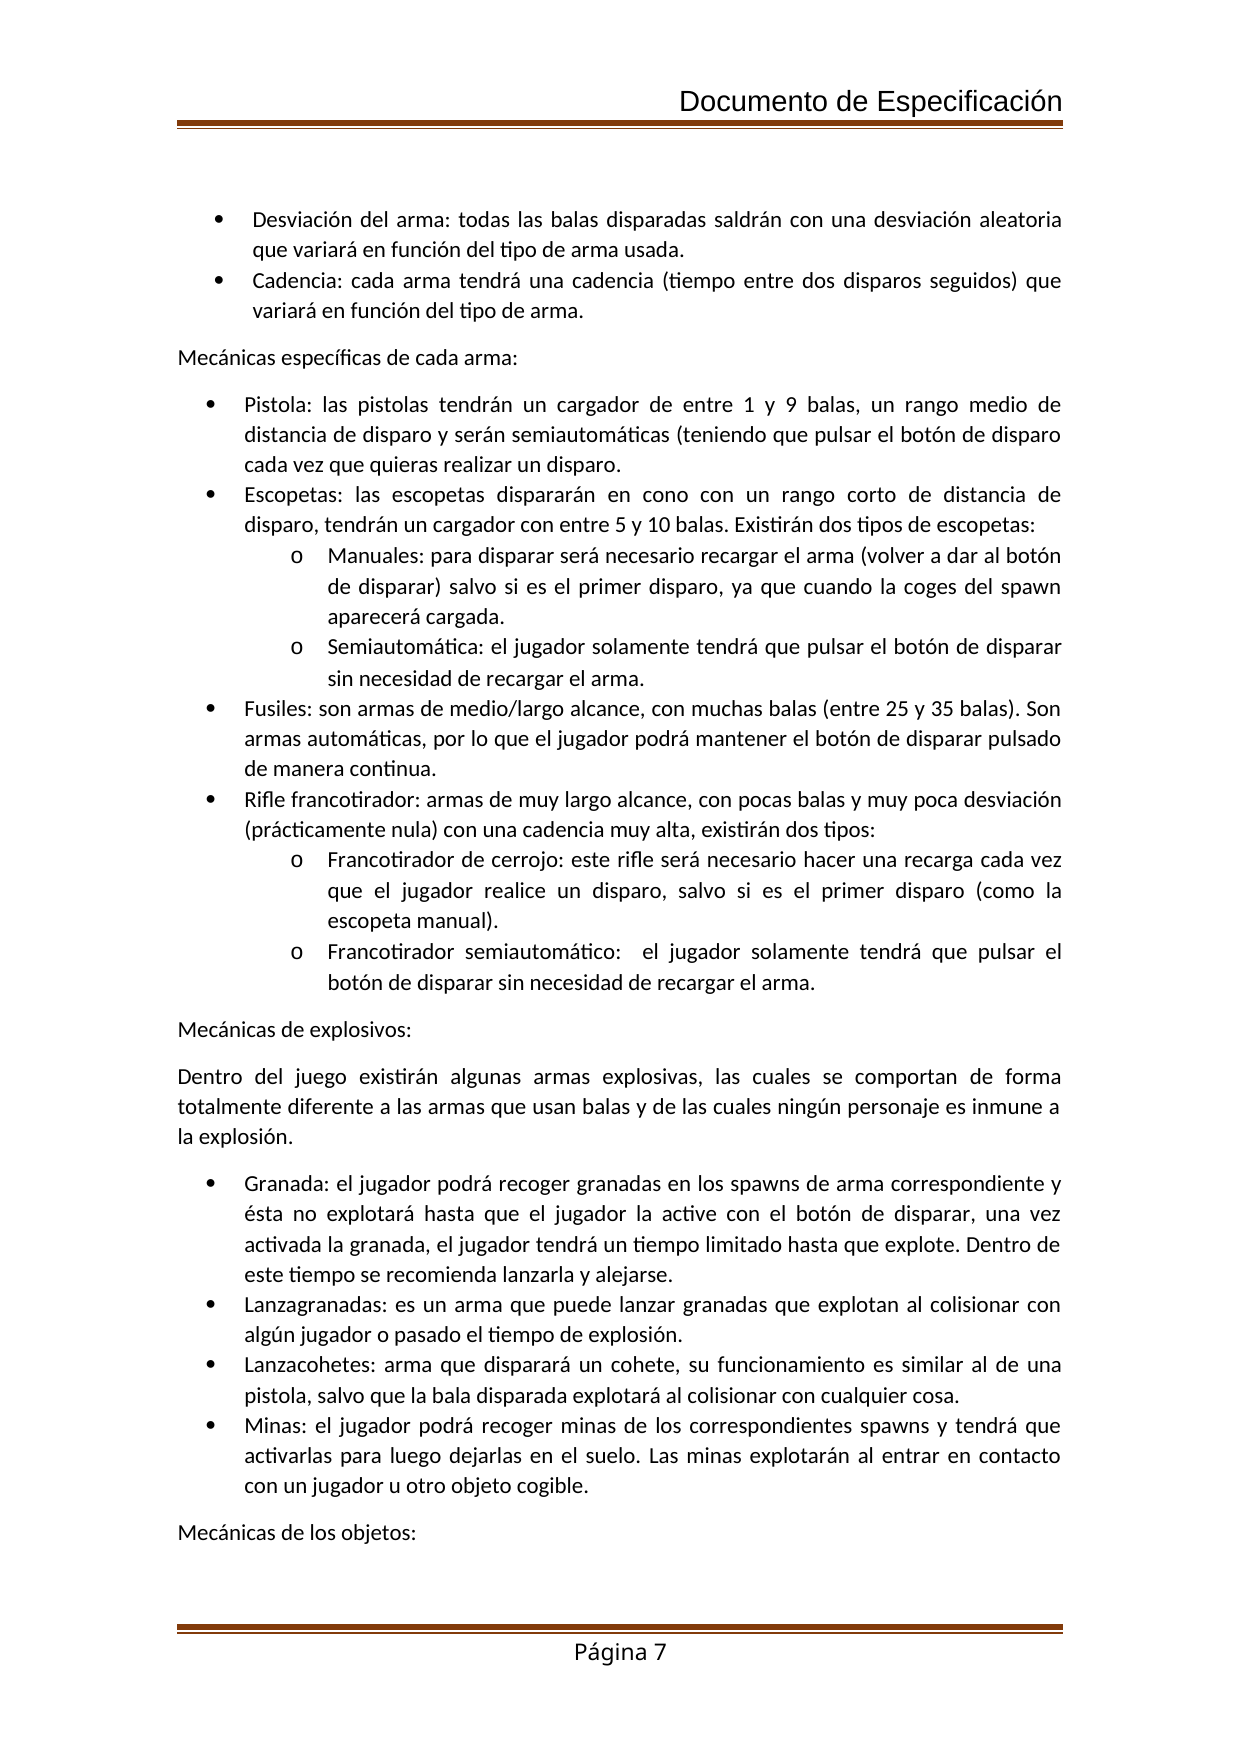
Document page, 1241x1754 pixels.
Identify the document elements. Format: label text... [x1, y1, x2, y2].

list Pistola: las pistolas tendrán un cargador de entre 1 y 9 balas, un rango medio de distancia de disparo y serán semiautomáticas (teniendo que pulsar el botón de disparo cada vez que quieras realizar un disparo. [207, 390, 1063, 478]
list Minas: el jugador podrá recoger minas de los correspondientes spawns y tendrá que activarlas para luego dejarlas en el suelo. Las minas explotarán al entrar en contacto con un jugador u otro objeto cogible. [207, 1411, 1063, 1499]
list Lanzagranadas: es un arma que puede lanzar granadas que explotan al colisionar con algún jugador o pasado el tiempo de explosión. [207, 1290, 1063, 1348]
list Granada: el jugador podrá recoger granadas en los spawns de arma correspondiente y ésta no explotará hasta que el jugador la active con el botón de disparar, una vez activada la granada, el jugador tendrá un tiempo limitado hasta que explote. Dentro de este tiempo se recomienda lanzarla y alejarse. [207, 1169, 1063, 1288]
list Cadencia: cada arma tendrá una cadencia (tiempo entre dos disparos seguidos) que variará en función del tipo de arma. [215, 266, 1063, 324]
list Lanzacohetes: arma que disparará un cohete, su funcionamiento es similar al de una pistola, salvo que la bala disparada explotará al colisionar con cualquier cosa. [207, 1351, 1063, 1409]
list Francotirador semiautomático: el jugador solamente tendrá que pulsar el botón de disparar sin necesidad de recargar el arma. [290, 937, 1063, 996]
text Mecánicas específicas de cada arma: [177, 343, 1063, 371]
list Escopetas: las escopetas dispararán en cono con un rango corto de distancia de disparo, tendrán un cargador con entre 5 y 10 balas. Existirán dos tipos de escopetas: [207, 480, 1063, 538]
text Dentro del juego existirán algunas armas explosivas, las cuales se comportan de forma totalmente diferente a las armas que usan balas y de las cuales ningún personaje es inmune a la explosión. [177, 1062, 1063, 1150]
text Mecánicas de los objetos: [177, 1518, 1063, 1546]
list Semiautomática: el jugador solamente tendrá que pulsar el botón de disparar sin necesidad de recargar el arma. [290, 632, 1063, 692]
list Francotirador de cerrojo: este rifle será necesario hacer una recarga cada vez que el jugador realice un disparo, salvo si es el primer disparo (como la escopeta manual). [290, 845, 1063, 935]
text Mecánicas de explosivos: [177, 1015, 1063, 1043]
list Rifle francotirador: armas de muy largo alcance, con pocas balas y muy poca desviación (prácticamente nula) con una cadencia muy alta, existirán dos tipos: [207, 785, 1063, 843]
list Desviación del arma: todas las balas disparadas saldrán con una desviación aleatoria que variará en función del tipo de arma usada. [215, 205, 1063, 263]
list Manuales: para disparar será necesario recargar el arma (volver a dar al botón de disparar) salvo si es el primer disparo, ya que cuando la coges del spawn aparecerá cargada. [290, 541, 1063, 630]
list Fusiles: son armas de medio/largo alcance, con muchas balas (entre 25 y 35 balas). Son armas automáticas, por lo que el jugador podrá mantener el botón de disparar pulsado de manera continua. [207, 694, 1063, 782]
